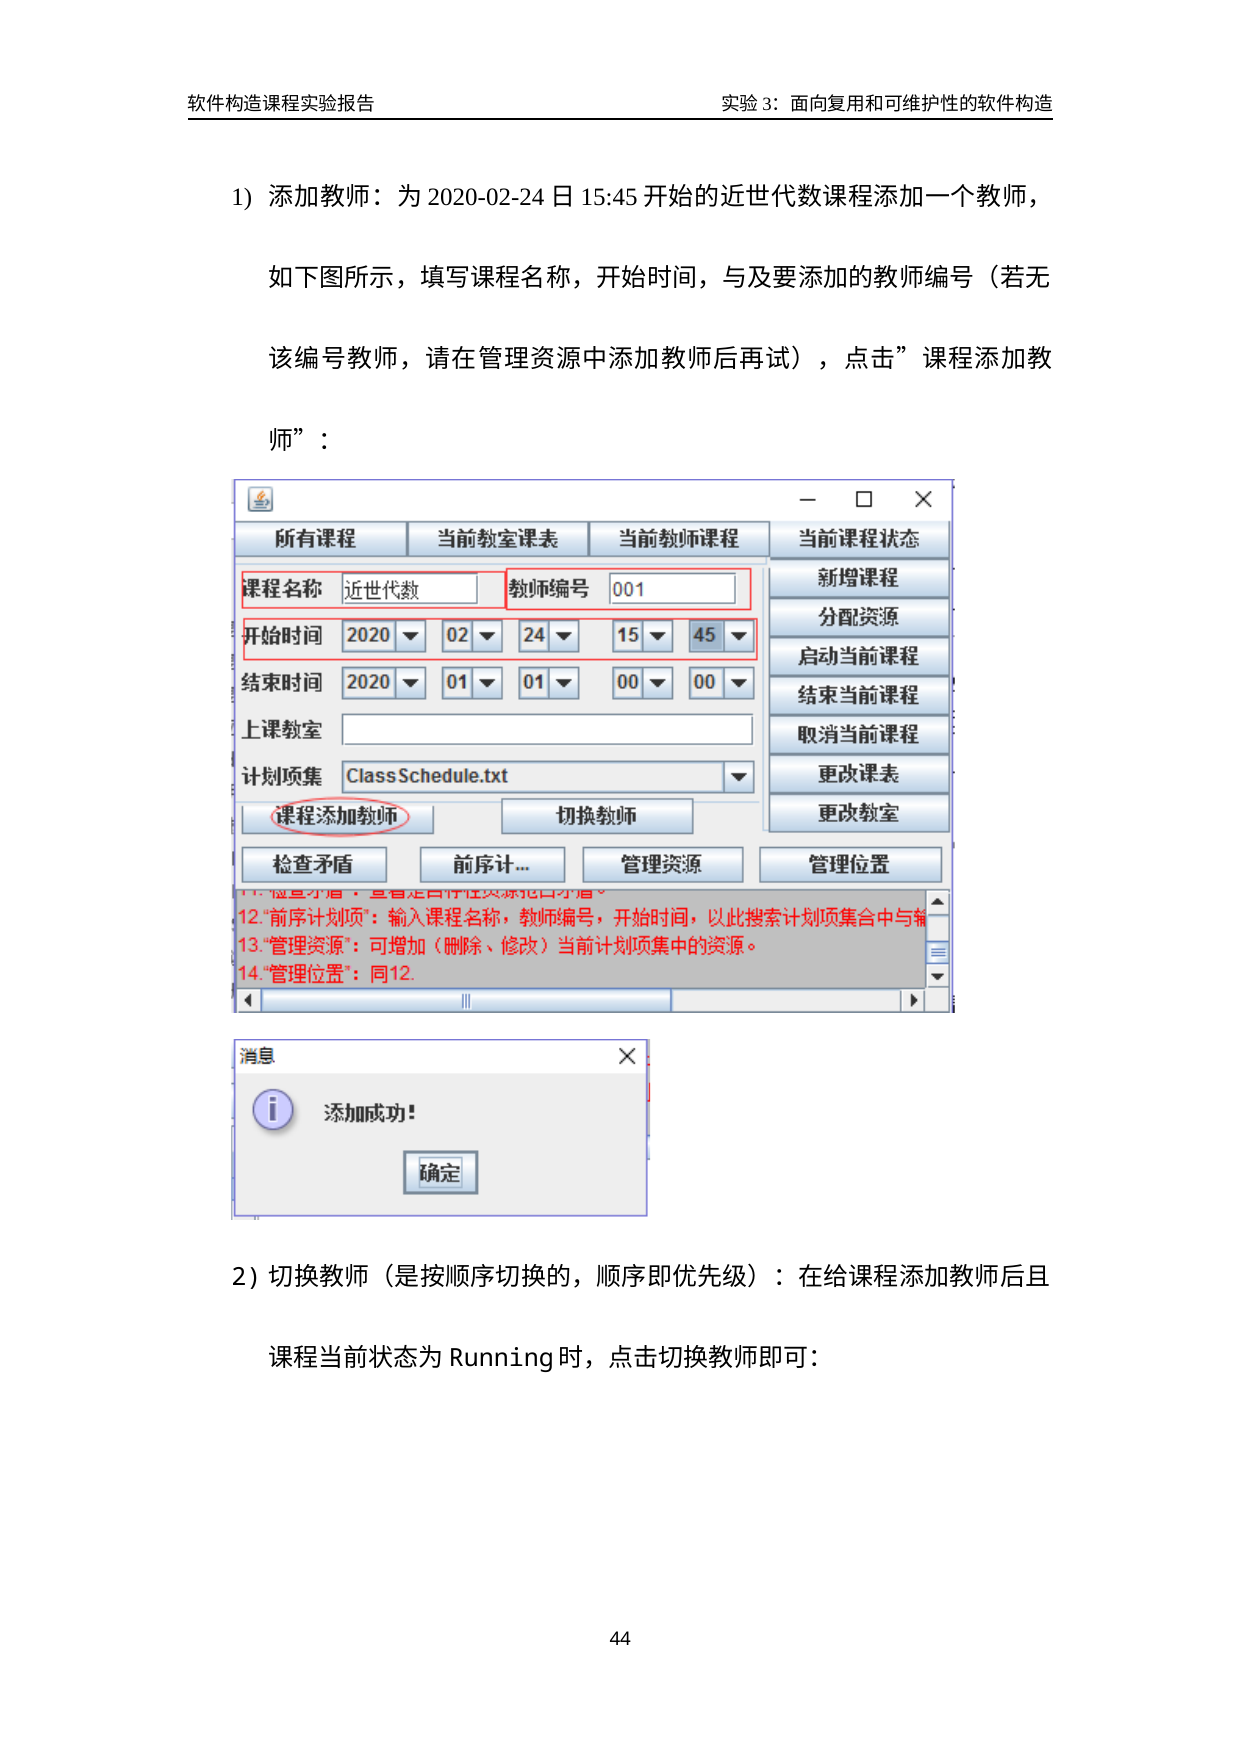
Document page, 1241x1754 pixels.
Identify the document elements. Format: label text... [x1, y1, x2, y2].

picture [231, 479, 955, 1013]
list 添加教师：为2020-02-24日15:45开始的近世代数课程添加一个教师，如下图所示，填写课程名称，开始时间，与及要添加的教师编号（若无该编号教师，请在管理资源中添加教师后再试），点击”课程添加教师”： [231, 162, 1053, 471]
list 切换教师（是按顺序切换的，顺序即优先级）：在给课程添加教师后且课程当前状态为Running时，点击切换教师即可： [231, 1242, 1053, 1388]
picture [231, 1039, 650, 1220]
